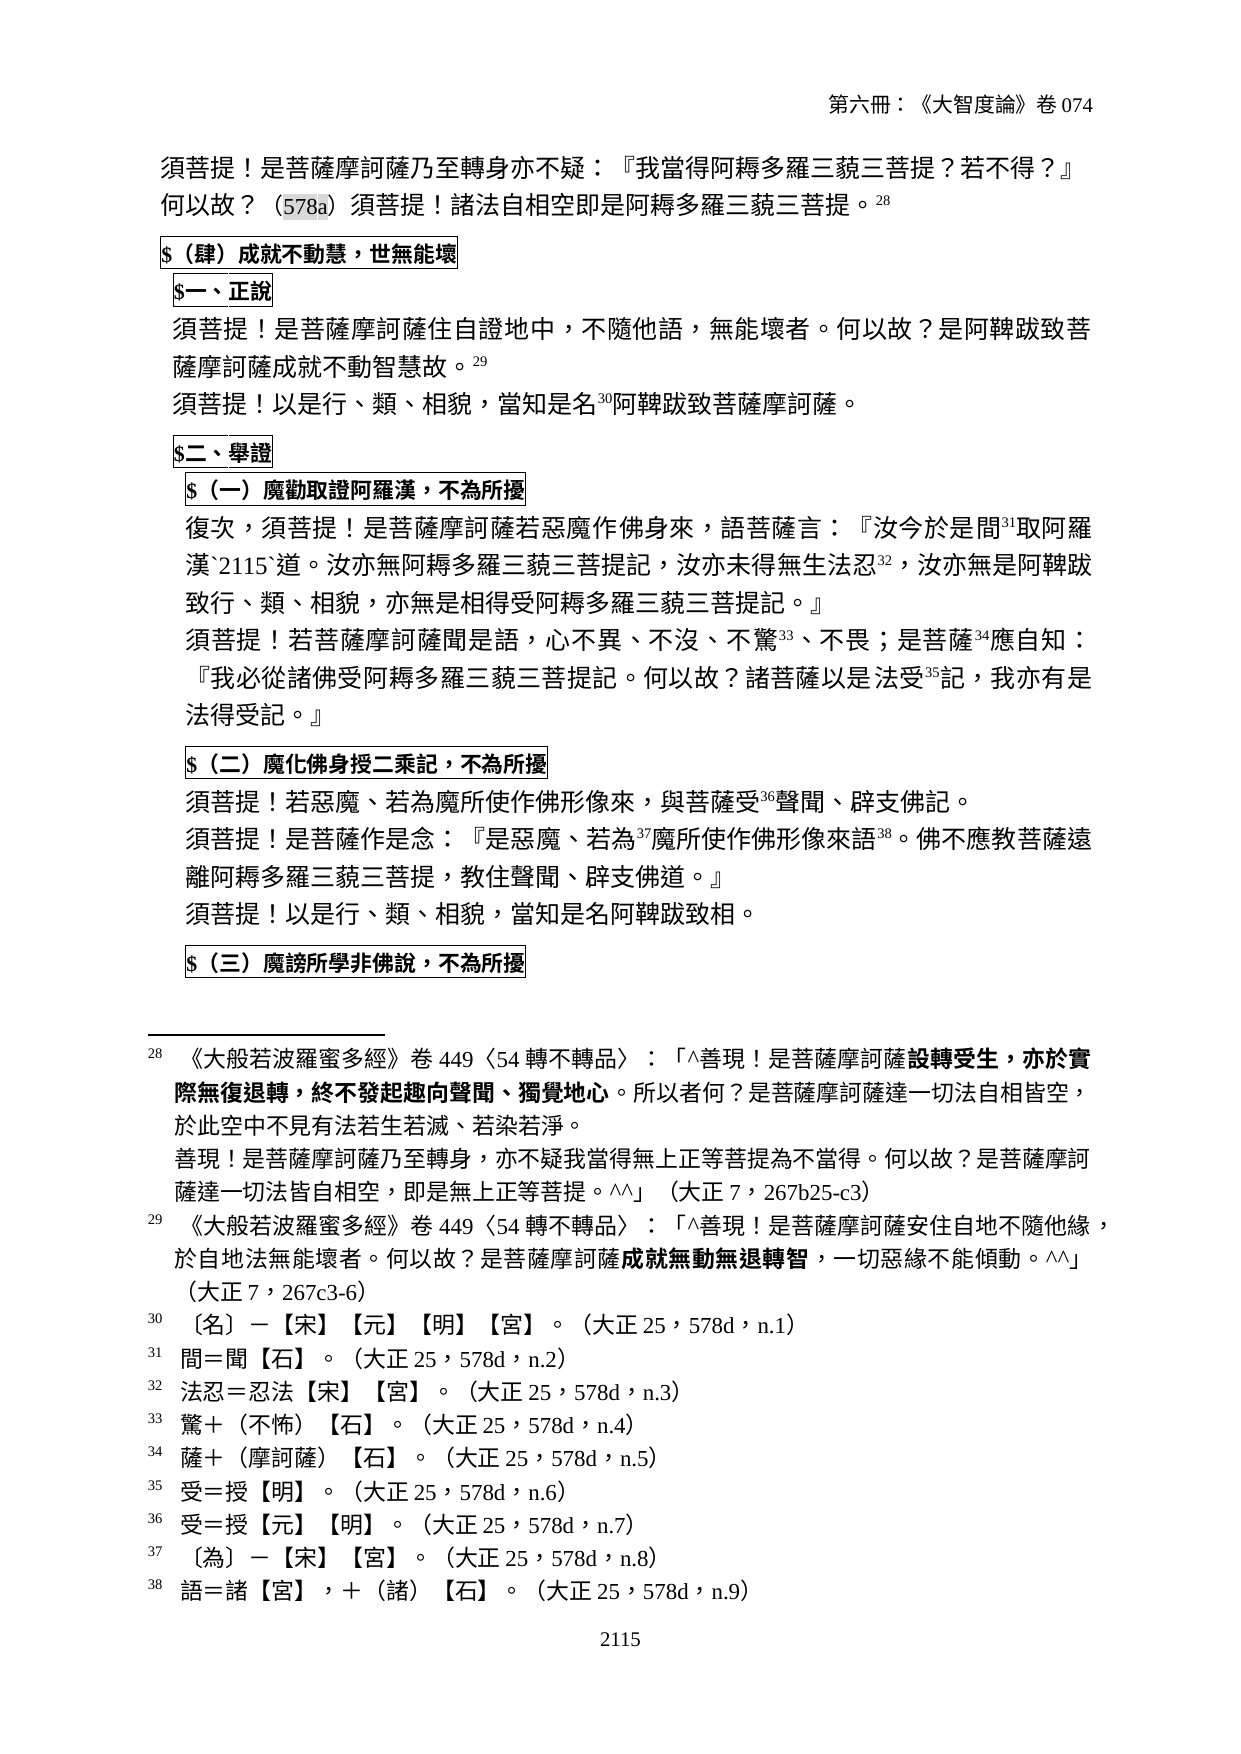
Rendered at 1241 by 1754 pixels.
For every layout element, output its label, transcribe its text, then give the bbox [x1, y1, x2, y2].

text $（三）魔謗所學非佛說，不為所擾 [185, 943, 1092, 980]
text 須菩提！以是行、類、相貌，當知是名阿鞞跋致菩薩摩訶薩。 [173, 384, 1092, 421]
text 須菩提！是菩薩作是念：『是惡魔、若為魔所使作佛形像來語。佛不應教菩薩遠離阿耨多羅三藐三菩提，教住聲聞、辟支佛道。』 [185, 819, 1092, 894]
text 須菩提！若惡魔、若為魔所使作佛形像來，與菩薩受聲聞、辟支佛記。 [185, 781, 1092, 819]
text $（一）魔勸取證阿羅漢，不為所擾 [185, 470, 1092, 508]
text $二、舉證 [173, 433, 1092, 470]
text 須菩提！以是行、類、相貌，當知是名阿鞞跋致相。 [185, 894, 1092, 931]
text 復次，須菩提！是菩薩摩訶薩若惡魔作佛身來，語菩薩言：『汝今於是間取阿羅漢`2115`道。汝亦無阿耨多羅三藐三菩提記，汝亦未得無生法忍，汝亦無是阿鞞跋致行、類、相貌，亦無是相得受阿耨多羅三藐三菩提記。』 [185, 508, 1092, 620]
text 須菩提！是菩薩摩訶薩乃至轉身亦不疑：『我當得阿耨多羅三藐三菩提？若不得？』 [160, 148, 1092, 185]
text 何以故？（578a）須菩提！諸法自相空即是阿耨多羅三藐三菩提。 [160, 185, 1092, 223]
text 須菩提！是菩薩摩訶薩住自證地中，不隨他語，無能壞者。何以故？是阿鞞跋致菩薩摩訶薩成就不動智慧故。 [173, 309, 1092, 384]
text $一、正說 [173, 271, 1092, 309]
text $（二）魔化佛身授二乘記，不為所擾 [185, 744, 1092, 781]
text $（肆）成就不動慧，世無能壞 [160, 234, 1092, 271]
text 須菩提！若菩薩摩訶薩聞是語，心不異、不沒、不驚、不畏；是菩薩應自知：『我必從諸佛受阿耨多羅三藐三菩提記。何以故？諸菩薩以是法受記，我亦有是法得受記。』 [185, 620, 1092, 733]
